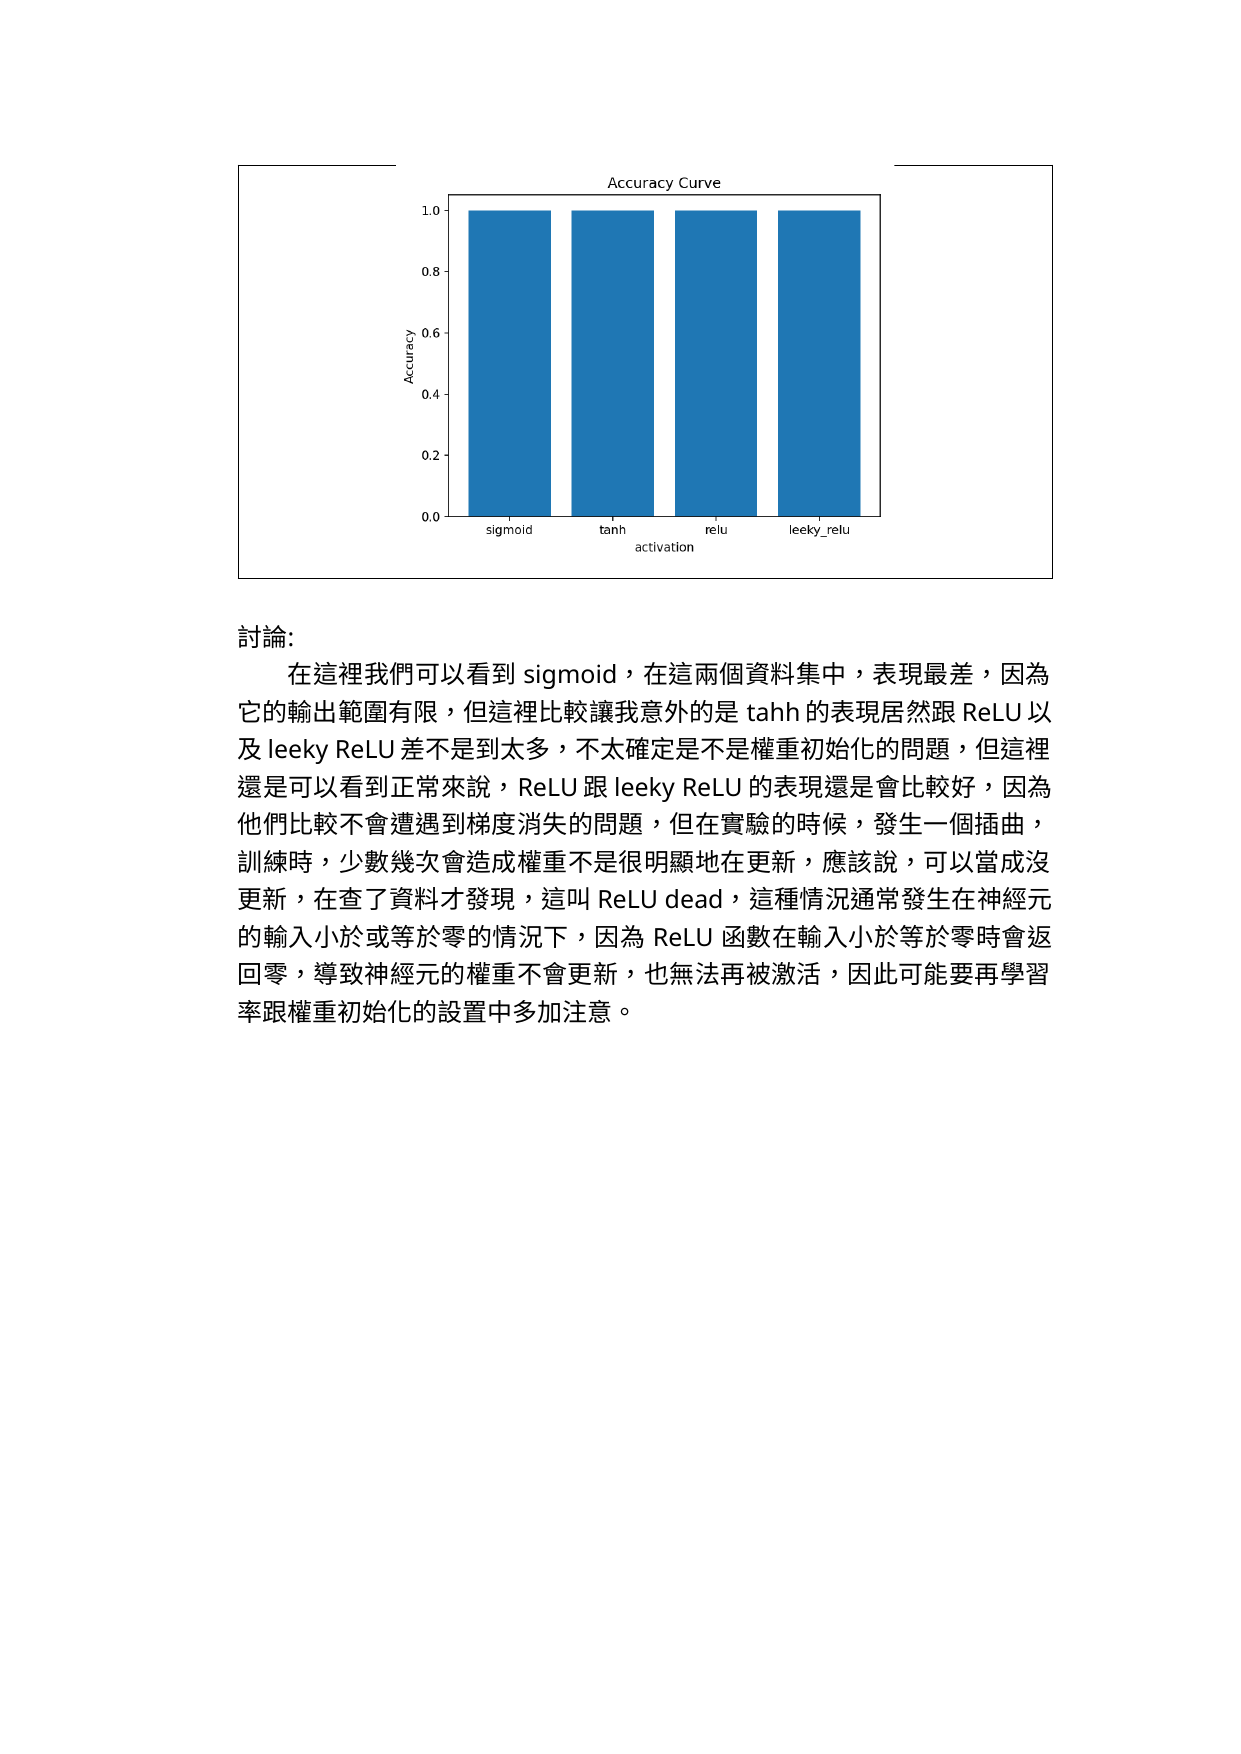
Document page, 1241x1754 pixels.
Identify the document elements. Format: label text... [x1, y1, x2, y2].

picture [396, 165, 895, 557]
text 討論: [187, 617, 1053, 654]
text 在這裡我們可以看到sigmoid，在這兩個資料集中，表現最差，因為它的輸出範圍有限，但這裡比較讓我意外的是tahh的表現居然跟ReLU以及leeky ReLU差不是到太多，不太確定是不是權重初始化的問題，但這裡還是可以看到正常來說，ReLU跟leeky ReLU的表現還是會比較好，因為他們比較不會遭遇到梯度消失的問題，但在實驗的時候，發生一個插曲，訓練時，少數幾次會造成權重不是很明顯地在更新，應該說，可以當成沒更新，在查了資料才發現，這叫ReLU dead，這種情況通常發生在神經元的輸入小於或等於零的情況下，因為 ReLU 函數在輸入小於等於零時會返回零，導致神經元的權重不會更新，也無法再被激活，因此可能要再學習率跟權重初始化的設置中多加注意。 [237, 654, 1053, 1029]
table_cell [239, 166, 1052, 578]
